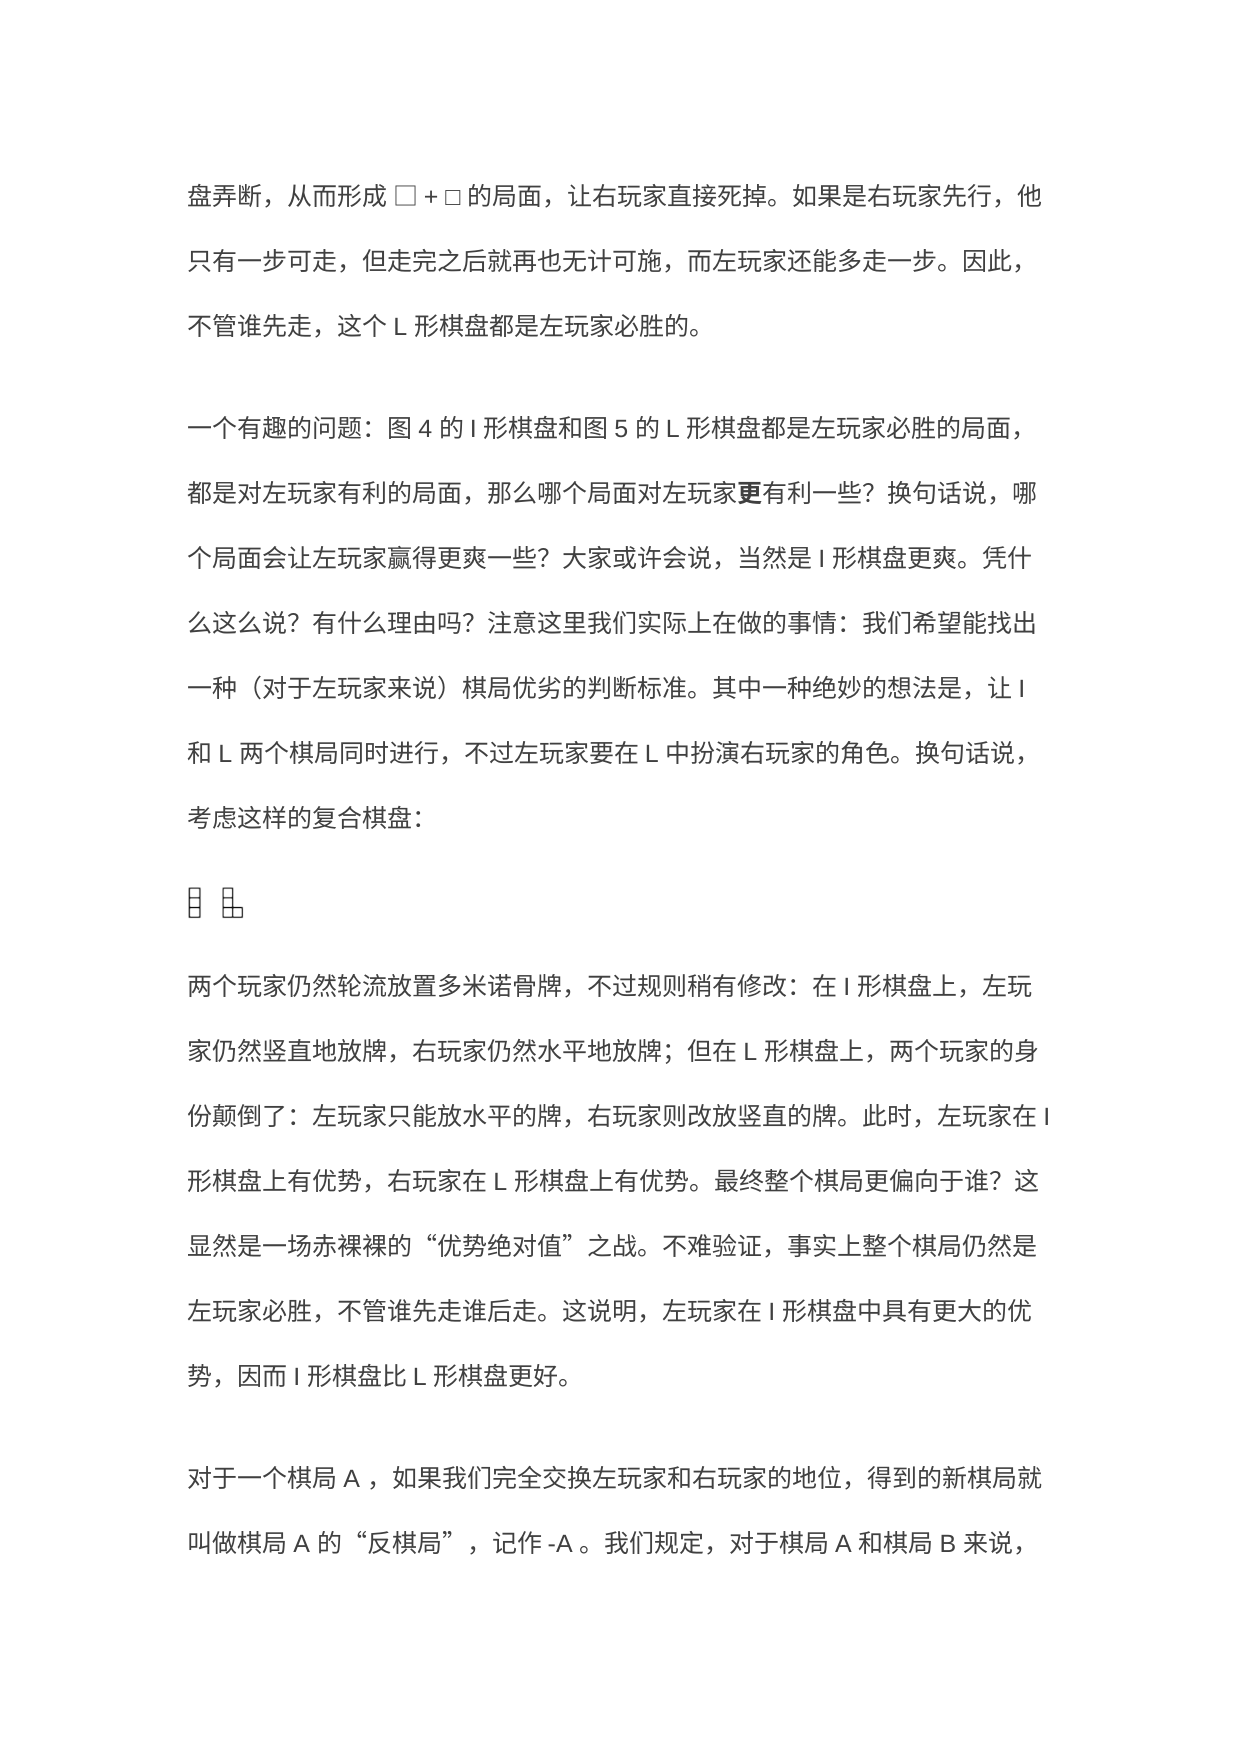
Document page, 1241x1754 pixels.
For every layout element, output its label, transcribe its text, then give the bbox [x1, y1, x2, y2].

text 两个玩家仍然轮流放置多米诺骨牌，不过规则稍有修改：在 I 形棋盘上，左玩家仍然竖直地放牌，右玩家仍然水平地放牌；但在 L 形棋盘上，两个玩家的身份颠倒了：左玩家只能放水平的牌，右玩家则改放竖直的牌。此时，左玩家在 I 形棋盘上有优势，右玩家在 L 形棋盘上有优势。最终整个棋局更偏向于谁？这显然是一场赤裸裸的“优势绝对值”之战。不难验证，事实上整个棋局仍然是左玩家必胜，不管谁先走谁后走。这说明，左玩家在 I 形棋盘中具有更大的优势，因而 I 形棋盘比 L 形棋盘更好。 [187, 952, 1053, 1407]
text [187, 162, 1053, 357]
text 一个有趣的问题：图 4 的 I 形棋盘和图 5 的 L 形棋盘都是左玩家必胜的局面，都是对左玩家有利的局面，那么哪个局面对左玩家更有利一些？换句话说，哪个局面会让左玩家赢得更爽一些？大家或许会说，当然是 I 形棋盘更爽。凭什么这么说？有什么理由吗？注意这里我们实际上在做的事情：我们希望能找出一种（对于左玩家来说）棋局优劣的判断标准。其中一种绝妙的想法是，让 I 和 L 两个棋局同时进行，不过左玩家要在 L 中扮演右玩家的角色。换句话说，考虑这样的复合棋盘： [187, 394, 1053, 849]
picture [221, 887, 245, 920]
picture [187, 887, 203, 920]
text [187, 1444, 1053, 1574]
